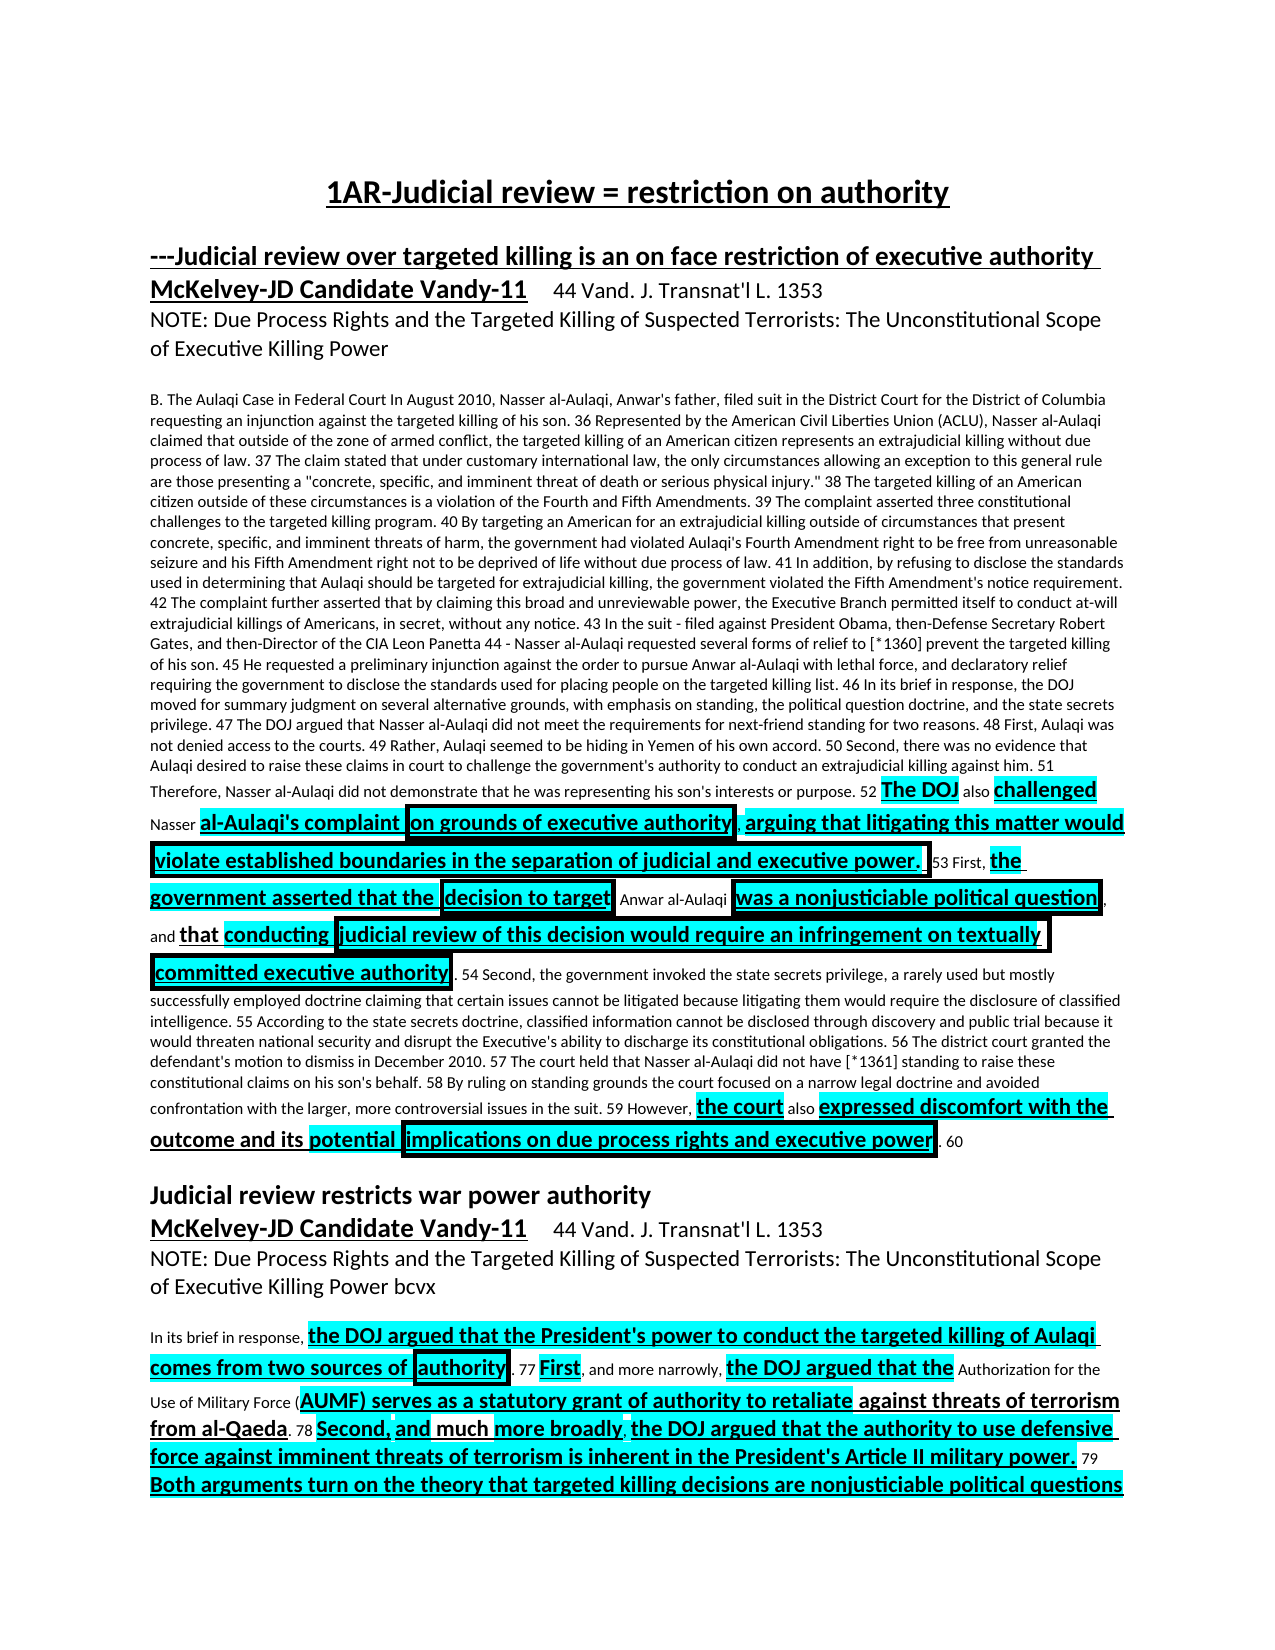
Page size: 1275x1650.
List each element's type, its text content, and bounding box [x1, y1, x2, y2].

text NOTE: Due Process Rights and the Targeted Killing of Suspected Terrorists: The Unconstitutional Scope of Executive Killing Power [150, 306, 1125, 362]
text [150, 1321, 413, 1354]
text B. The Aulaqi Case in Federal Court In August 2010, Nasser al-Aulaqi, Anwar's father, filed suit in the District Court for the District of Columbia requesting an injunction against the targeted killing of his son. 36 Represented by the American Civil Liberties Union (ACLU), Nasser al-Aulaqi claimed that outside of the zone of armed conflict, the targeted killing of an American citizen represents an extrajudicial killing without due process of law. 37 The claim stated that under customary international law, the only circumstances allowing an exception to this general rule are those presenting a "concrete, specific, and imminent threat of death or serious physical injury." 38 The targeted killing of an American citizen outside of these circumstances is a violation of the Fourth and Fifth Amendments. 39 The complaint asserted three constitutional challenges to the targeted killing program. 40 By targeting an American for an extrajudicial killing outside of circumstances that present concrete, specific, and imminent threats of harm, the government had violated Aulaqi's Fourth Amendment right to be free from unreasonable seizure and his Fifth Amendment right not to be deprived of life without due process of law. 41 In addition, by refusing to disclose the standards used in determining that Aulaqi should be targeted for extrajudicial killing, the government violated the Fifth Amendment's notice requirement. 42 The complaint further asserted that by claiming this broad and unreviewable power, the Executive Branch permitted itself to conduct at-will extrajudicial killings of Americans, in secret, without any notice. 43 In the suit - filed against President Obama, then-Defense Secretary Robert Gates, and then-Director of the CIA Leon Panetta 44 - Nasser al-Aulaqi requested several forms of relief to [*1360] prevent the targeted killing of his son. 45 He requested a preliminary injunction against the order to pursue Anwar al-Aulaqi with lethal force, and declaratory relief requiring the government to disclose the standards used for placing people on the targeted killing list. 46 In its brief in response, the DOJ moved for summary judgment on several alternative grounds, with emphasis on standing, the political question doctrine, and the state secrets privilege. 47 The DOJ argued that Nasser al-Aulaqi did not meet the requirements for next-friend standing for two reasons. 48 First, Aulaqi was not denied access to the courts. 49 Rather, Aulaqi seemed to be hiding in Yemen of his own accord. 50 Second, there was no evidence that Aulaqi desired to raise these claims in court to challenge the government's authority to conduct an extrajudicial killing against him. 51 Therefore, Nasser al-Aulaqi did not demonstrate that he was representing his son's interests or purpose. 52 The DOJ also challenged Nasser al-Aulaqi's complaint on grounds of executive authority, arguing that litigating this matter would violate established boundaries in the separation of judicial and executive power. 53 First, the government asserted that the decision to target Anwar al-Aulaqi was a nonjusticiable political question, and that conducting judicial review of this decision would require an infringement on textually committed executive authority. 54 Second, the government invoked the state secrets privilege, a rarely used but mostly successfully employed doctrine claiming that certain issues cannot be litigated because litigating them would require the disclosure of classified intelligence. 55 According to the state secrets doctrine, classified information cannot be disclosed through discovery and public trial because it would threaten national security and disrupt the Executive's ability to discharge its constitutional obligations. 56 The district court granted the defendant's motion to dismiss in December 2010. 57 The court held that Nasser al-Aulaqi did not have [*1361] standing to raise these constitutional claims on his son's behalf. 58 By ruling on standing grounds the court focused on a narrow legal doctrine and avoided confrontation with the larger, more controversial issues in the suit. 59 However, the court also expressed discomfort with the outcome and its potential implications on due process rights and executive power. 60 [150, 390, 1125, 841]
text B. The Aulaqi Case in Federal Court In August 2010, Nasser al-Aulaqi, Anwar's father, filed suit in the District Court for the District of Columbia requesting an injunction against the targeted killing of his son. 36 Represented by the American Civil Liberties Union (ACLU), Nasser al-Aulaqi claimed that outside of the zone of armed conflict, the targeted killing of an American citizen represents an extrajudicial killing without due process of law. 37 The claim stated that under customary international law, the only circumstances allowing an exception to this general rule are those presenting a "concrete, specific, and imminent threat of death or serious physical injury." 38 The targeted killing of an American citizen outside of these circumstances is a violation of the Fourth and Fifth Amendments. 39 The complaint asserted three constitutional challenges to the targeted killing program. 40 By targeting an American for an extrajudicial killing outside of circumstances that present concrete, specific, and imminent threats of harm, the government had violated Aulaqi's Fourth Amendment right to be free from unreasonable seizure and his Fifth Amendment right not to be deprived of life without due process of law. 41 In addition, by refusing to disclose the standards used in determining that Aulaqi should be targeted for extrajudicial killing, the government violated the Fifth Amendment's notice requirement. 42 The complaint further asserted that by claiming this broad and unreviewable power, the Executive Branch permitted itself to conduct at-will extrajudicial killings of Americans, in secret, without any notice. 43 In the suit - filed against President Obama, then-Defense Secretary Robert Gates, and then-Director of the CIA Leon Panetta 44 - Nasser al-Aulaqi requested several forms of relief to [*1360] prevent the targeted killing of his son. 45 He requested a preliminary injunction against the order to pursue Anwar al-Aulaqi with lethal force, and declaratory relief requiring the government to disclose the standards used for placing people on the targeted killing list. 46 In its brief in response, the DOJ moved for summary judgment on several alternative grounds, with emphasis on standing, the political question doctrine, and the state secrets privilege. 47 The DOJ argued that Nasser al-Aulaqi did not meet the requirements for next-friend standing for two reasons. 48 First, Aulaqi was not denied access to the courts. 49 Rather, Aulaqi seemed to be hiding in Yemen of his own accord. 50 Second, there was no evidence that Aulaqi desired to raise these claims in court to challenge the government's authority to conduct an extrajudicial killing against him. 51 Therefore, Nasser al-Aulaqi did not demonstrate that he was representing his son's interests or purpose. 52 The DOJ also challenged Nasser al-Aulaqi's complaint on grounds of executive authority, arguing that litigating this matter would violate established boundaries in the separation of judicial and executive power. 53 First, the government asserted that the decision to target Anwar al-Aulaqi was a nonjusticiable political question, and that conducting judicial review of this decision would require an infringement on textually committed executive authority. 54 Second, the government invoked the state secrets privilege, a rarely used but mostly successfully employed doctrine claiming that certain issues cannot be litigated because litigating them would require the disclosure of classified intelligence. 55 According to the state secrets doctrine, classified information cannot be disclosed through discovery and public trial because it would threaten national security and disrupt the Executive's ability to discharge its constitutional obligations. 56 The district court granted the defendant's motion to dismiss in December 2010. 57 The court held that Nasser al-Aulaqi did not have [*1361] standing to raise these constitutional claims on his son's behalf. 58 By ruling on standing grounds the court focused on a narrow legal doctrine and avoided confrontation with the larger, more controversial issues in the suit. 59 However, the court also expressed discomfort with the outcome and its potential implications on due process rights and executive power. 60 [150, 834, 1125, 1158]
text NOTE: Due Process Rights and the Targeted Killing of Suspected Terrorists: The Unconstitutional Scope of Executive Killing Power bcvx [150, 1244, 1125, 1301]
text McKelvey-JD Candidate Vandy-11 44 Vand. J. Transnat'l L. 1353 [150, 273, 1125, 306]
text ---Judicial review over targeted killing is an on face restriction of executive authority [150, 239, 1125, 273]
subtitle Judicial review restricts war power authority [150, 1178, 1125, 1211]
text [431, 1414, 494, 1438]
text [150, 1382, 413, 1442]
subtitle 1AR-Judicial review = restriction on authority [150, 171, 1125, 212]
text McKelvey-JD Candidate Vandy-11 44 Vand. J. Transnat'l L. 1353 [150, 1211, 1125, 1244]
